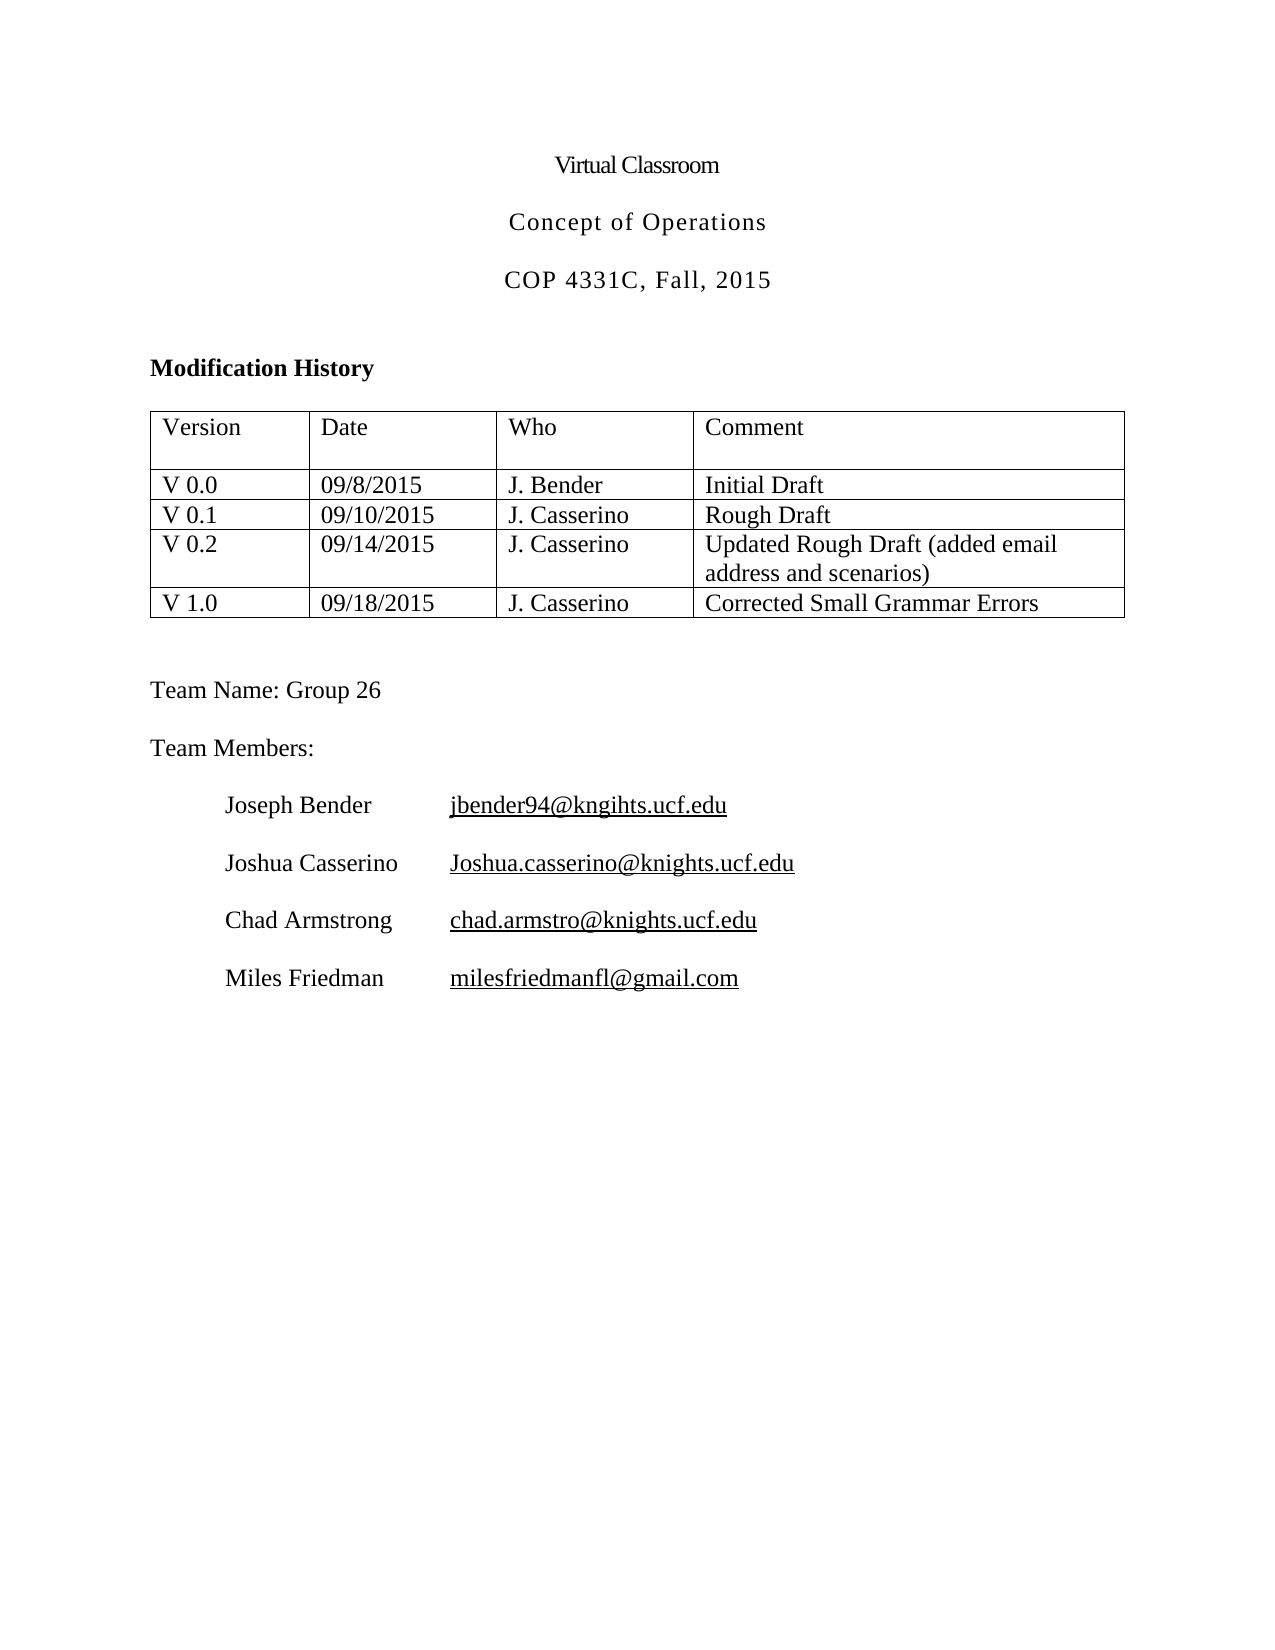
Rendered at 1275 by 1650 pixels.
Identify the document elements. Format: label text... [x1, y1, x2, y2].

table_cell Rough Draft [694, 500, 1124, 528]
table_header Who [497, 412, 693, 469]
table_cell 09/10/2015 [310, 500, 496, 528]
table_header Comment [694, 412, 1124, 469]
text Joshua Casserino Joshua.casserino@knights.ucf.edu [150, 848, 1125, 877]
table_cell V 0.1 [151, 500, 309, 528]
table_cell Updated Rough Draft (added email address and scenarios) [694, 530, 1124, 587]
table_header Date [310, 412, 496, 469]
subtitle Concept of Operations [150, 207, 1125, 236]
text Chad Armstrong chad.armstro@knights.ucf.edu [150, 905, 1125, 934]
table_cell J. Casserino [497, 500, 693, 528]
table_header Version [151, 412, 309, 469]
table_cell Initial Draft [694, 470, 1124, 499]
title Virtual Classroom [150, 150, 1125, 179]
text Joseph Bender jbender94@kngihts.ucf.edu [150, 790, 1125, 819]
table_cell J. Bender [497, 470, 693, 499]
table_cell V 1.0 [151, 588, 309, 617]
text Team Name: Group 26 [150, 675, 1125, 704]
table_cell 09/8/2015 [310, 470, 496, 499]
text Miles Friedman milesfriedmanfl@gmail.com [150, 963, 1125, 992]
subtitle Modification History [150, 353, 1125, 382]
text Team Members: [150, 733, 1125, 762]
table_cell J. Casserino [497, 530, 693, 587]
table_cell Corrected Small Grammar Errors [694, 588, 1124, 617]
subtitle COP 4331C, Fall, 2015 [150, 265, 1125, 294]
table_cell J. Casserino [497, 588, 693, 617]
table_cell V 0.2 [151, 530, 309, 587]
table_cell 09/18/2015 [310, 588, 496, 617]
table_cell V 0.0 [151, 470, 309, 499]
table_cell 09/14/2015 [310, 530, 496, 587]
